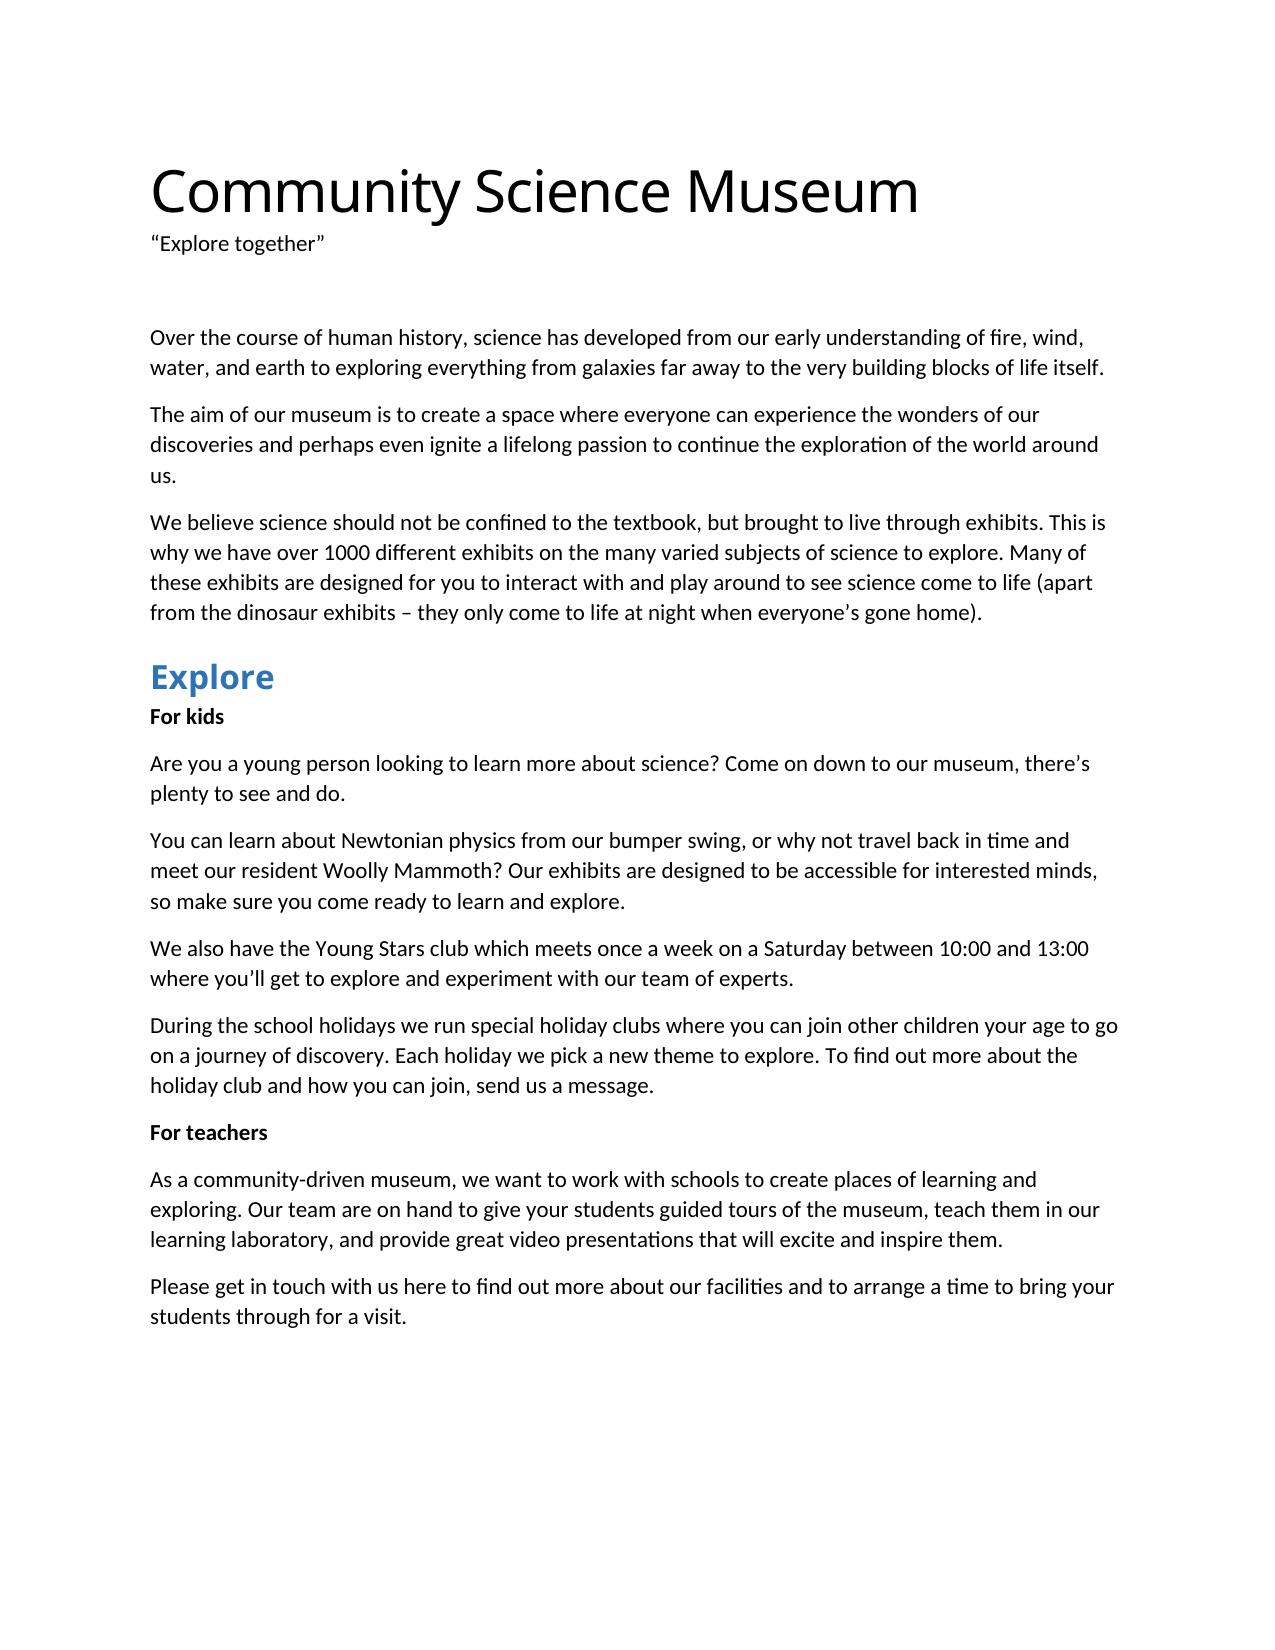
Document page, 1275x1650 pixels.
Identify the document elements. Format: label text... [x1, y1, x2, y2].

text “Explore together” [150, 229, 1125, 257]
text We believe science should not be confined to the textbook, but brought to live through exhibits. This is why we have over 1000 different exhibits on the many varied subjects of science to explore. Many of these exhibits are designed for you to interact with and play around to see science come to life (apart from the dinosaur exhibits – they only come to life at night when everyone’s gone home). [150, 508, 1125, 626]
text You can learn about Newtonian physics from our bumper swing, or why not travel back in time and meet our resident Woolly Mammoth? Our exhibits are designed to be accessible for interested minds, so make sure you come ready to learn and explore. [150, 826, 1125, 915]
text Please get in touch with us here to find out more about our facilities and to arrange a time to bring your students through for a visit. [150, 1272, 1125, 1330]
text For teachers [150, 1118, 1125, 1146]
text We also have the Young Stars club which meets once a week on a Saturday between 10:00 and 13:00 where you’ll get to explore and experiment with our team of experts. [150, 934, 1125, 992]
text Over the course of human history, science has developed from our early understanding of fire, wind, water, and earth to exploring everything from galaxies far away to the very building blocks of life itself. [150, 323, 1125, 381]
subtitle Explore [150, 653, 1125, 699]
text Are you a young person looking to learn more about science? Come on down to our museum, there’s plenty to see and do. [150, 749, 1125, 807]
text During the school holidays we run special holiday clubs where you can join other children your age to go on a journey of discovery. Each holiday we pick a new theme to explore. To find out more about the holiday club and how you can join, send us a message. [150, 1011, 1125, 1099]
title Community Science Museum [150, 150, 1125, 229]
text As a community-driven museum, we want to work with schools to create places of learning and exploring. Our team are on hand to give your students guided tours of the museum, teach them in our learning laboratory, and provide great video presentations that will excite and inspire them. [150, 1165, 1125, 1253]
text For kids [150, 702, 1125, 730]
text The aim of our museum is to create a space where everyone can experience the wonders of our discoveries and perhaps even ignite a lifelong passion to continue the exploration of the world around us. [150, 400, 1125, 489]
